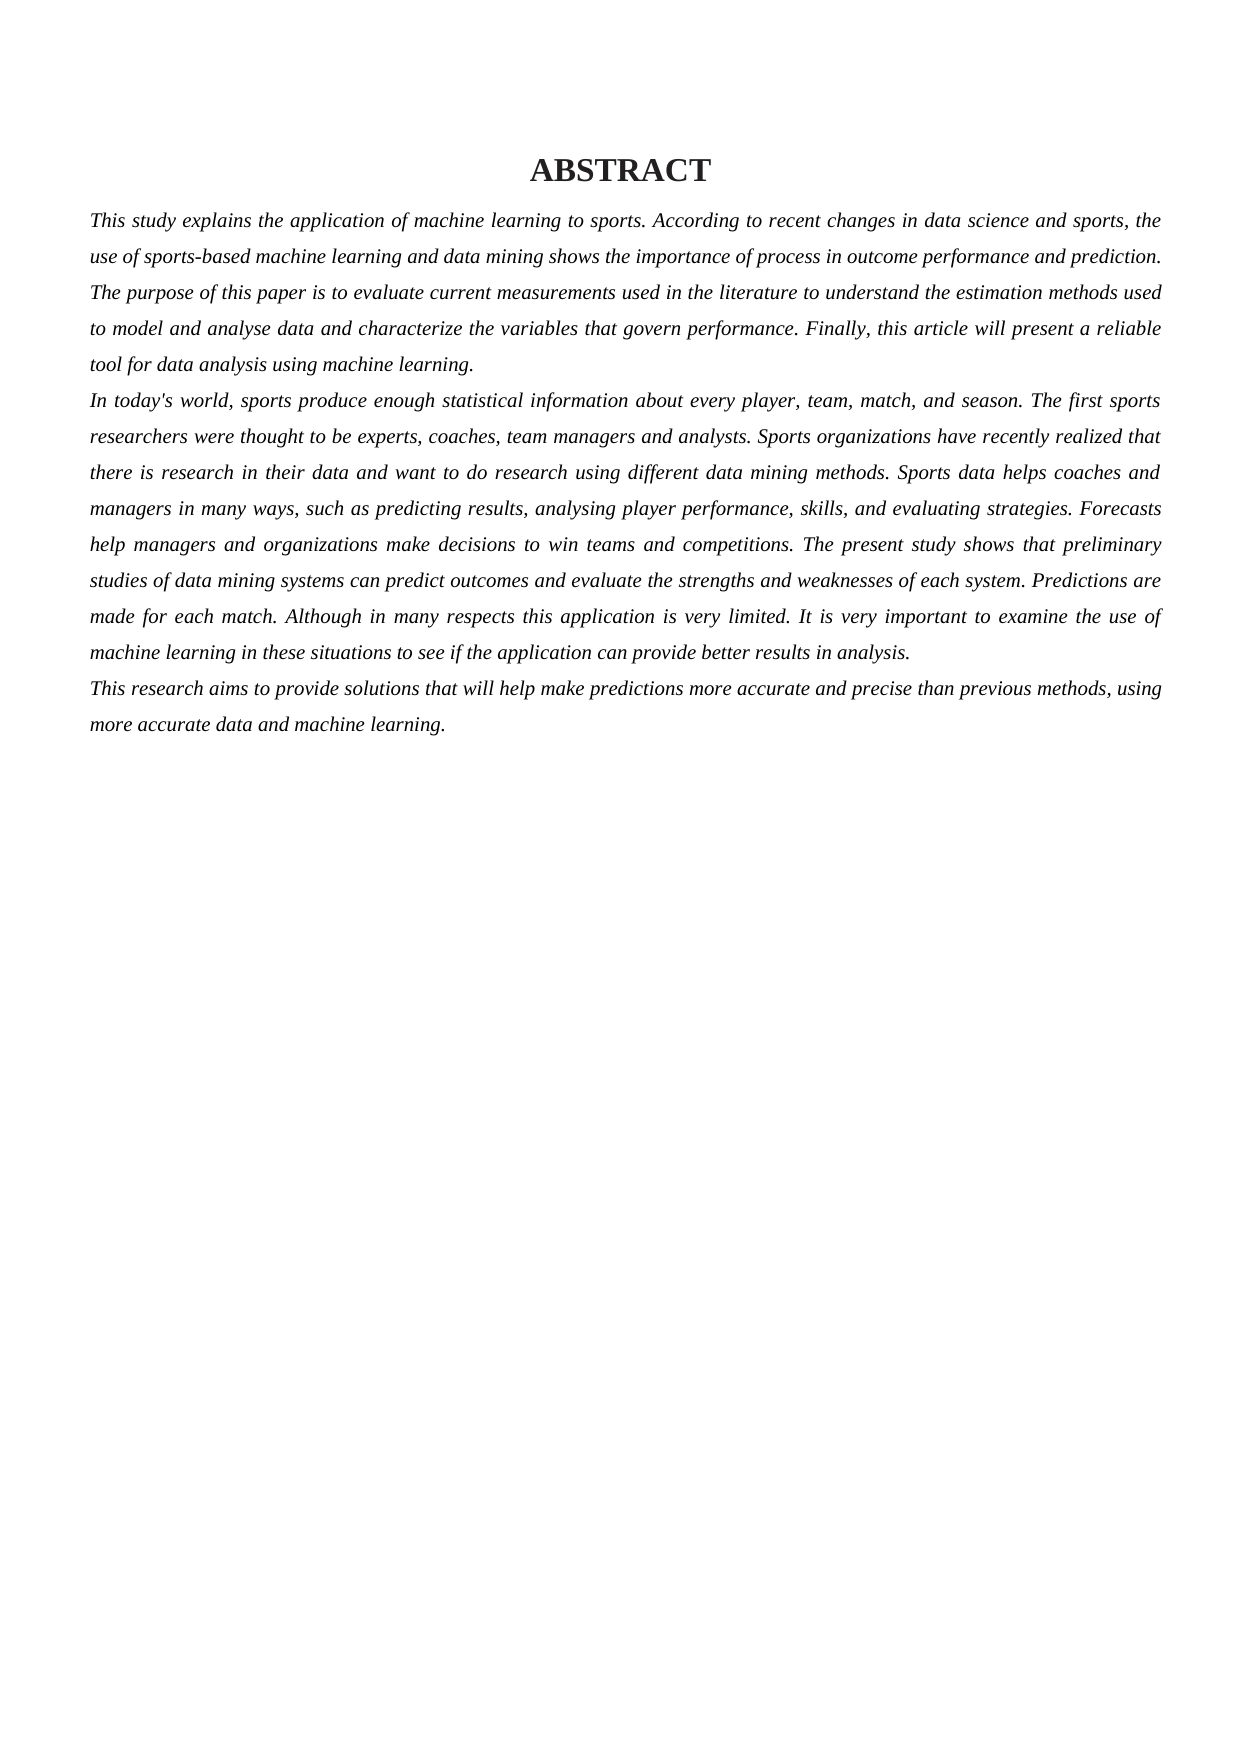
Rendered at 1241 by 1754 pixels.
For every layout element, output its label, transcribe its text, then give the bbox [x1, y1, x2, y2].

text In today's world, sports produce enough statistical information about every player, team, match, and season. The first sports researchers were thought to be experts, coaches, team managers and analysts. Sports organizations have recently realized that there is research in their data and want to do research using different data mining methods. Sports data helps coaches and managers in many ways, such as predicting results, analysing player performance, skills, and evaluating strategies. Forecasts help managers and organizations make decisions to win teams and competitions. The present study shows that preliminary studies of data mining systems can predict outcomes and evaluate the strengths and weaknesses of each system. Predictions are made for each match. Although in many respects this application is very limited. It is very important to examine the use of machine learning in these situations to see if the application can provide better results in analysis. [89, 388, 1165, 664]
text This study explains the application of machine learning to sports. According to recent changes in data science and sports, the use of sports-based machine learning and data mining shows the importance of process in outcome performance and prediction. The purpose of this paper is to evaluate current measurements used in the literature to understand the estimation methods used to model and analyse data and characterize the variables that govern performance. Finally, this article will present a reliable tool for data analysis using machine learning. [89, 207, 1165, 376]
subtitle ABSTRACT [201, 150, 1039, 188]
text This research aims to provide solutions that will help make predictions more accurate and precise than previous methods, using more accurate data and machine learning. [89, 676, 1165, 736]
